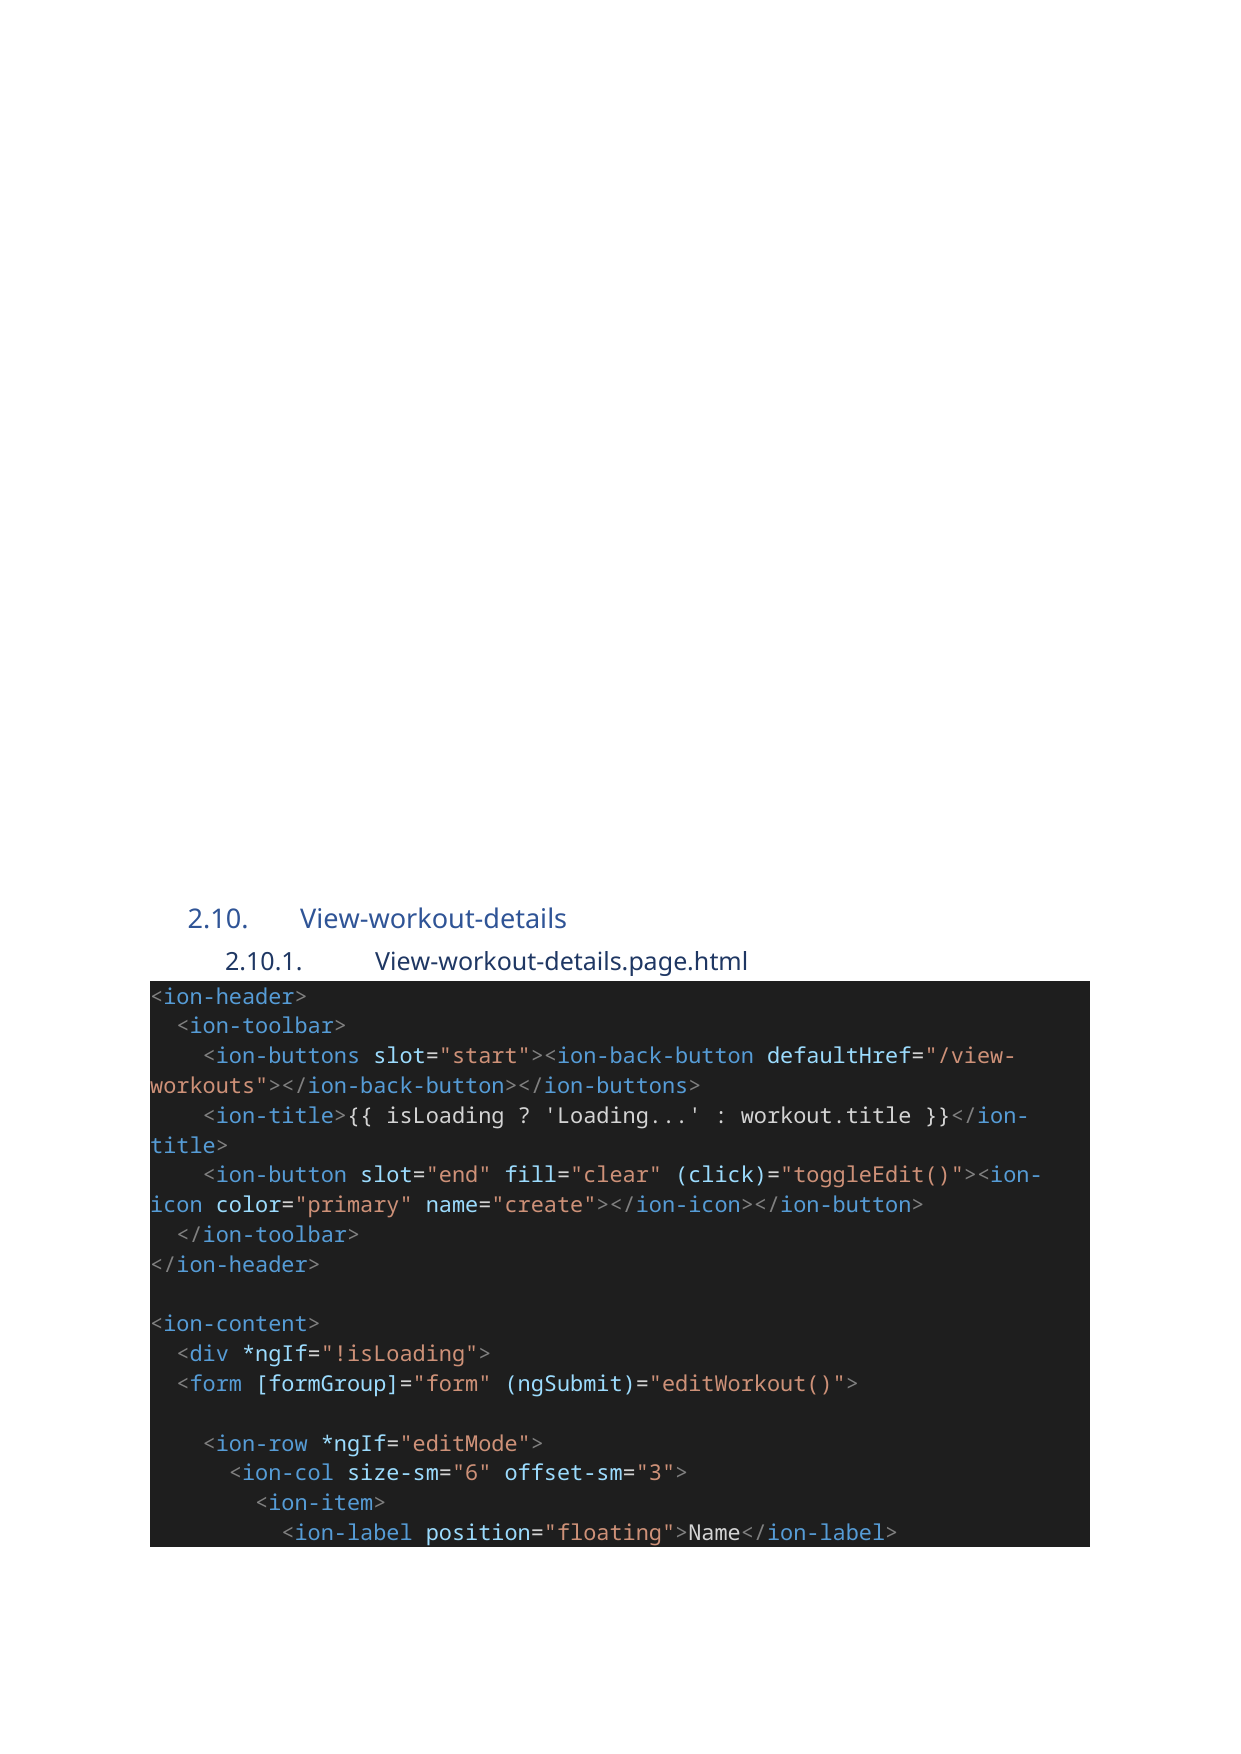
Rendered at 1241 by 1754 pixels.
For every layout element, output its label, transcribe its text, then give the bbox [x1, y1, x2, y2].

text </ion-header> [150, 1249, 1090, 1279]
text <ion-row *ngIf="editMode"> [150, 1428, 1090, 1457]
text <ion-toolbar> [150, 1011, 1090, 1040]
text <form [formGroup]="form" (ngSubmit)="editWorkout()"> [150, 1368, 1090, 1398]
text <ion-header> [150, 981, 1090, 1011]
text <ion-item> [150, 1487, 1090, 1517]
text <ion-content> [150, 1308, 1090, 1338]
text <ion-title>{{ isLoading ? 'Loading...' : workout.title }}</ion-title> [150, 1100, 1090, 1159]
subtitle View-workout-details [187, 900, 1090, 937]
text <ion-col size-sm="6" offset-sm="3"> [150, 1457, 1090, 1487]
text <ion-buttons slot="start"><ion-back-button defaultHref="/view-workouts"></ion-back-button></ion-buttons> [150, 1040, 1090, 1100]
text <div *ngIf="!isLoading"> [150, 1338, 1090, 1368]
text <ion-label position="floating">Name</ion-label> [150, 1517, 1090, 1547]
subtitle View-workout-details.page.html [225, 944, 1090, 978]
text </ion-toolbar> [150, 1219, 1090, 1249]
text <ion-button slot="end" fill="clear" (click)="toggleEdit()"><ion-icon color="primary" name="create"></ion-icon></ion-button> [150, 1159, 1090, 1219]
